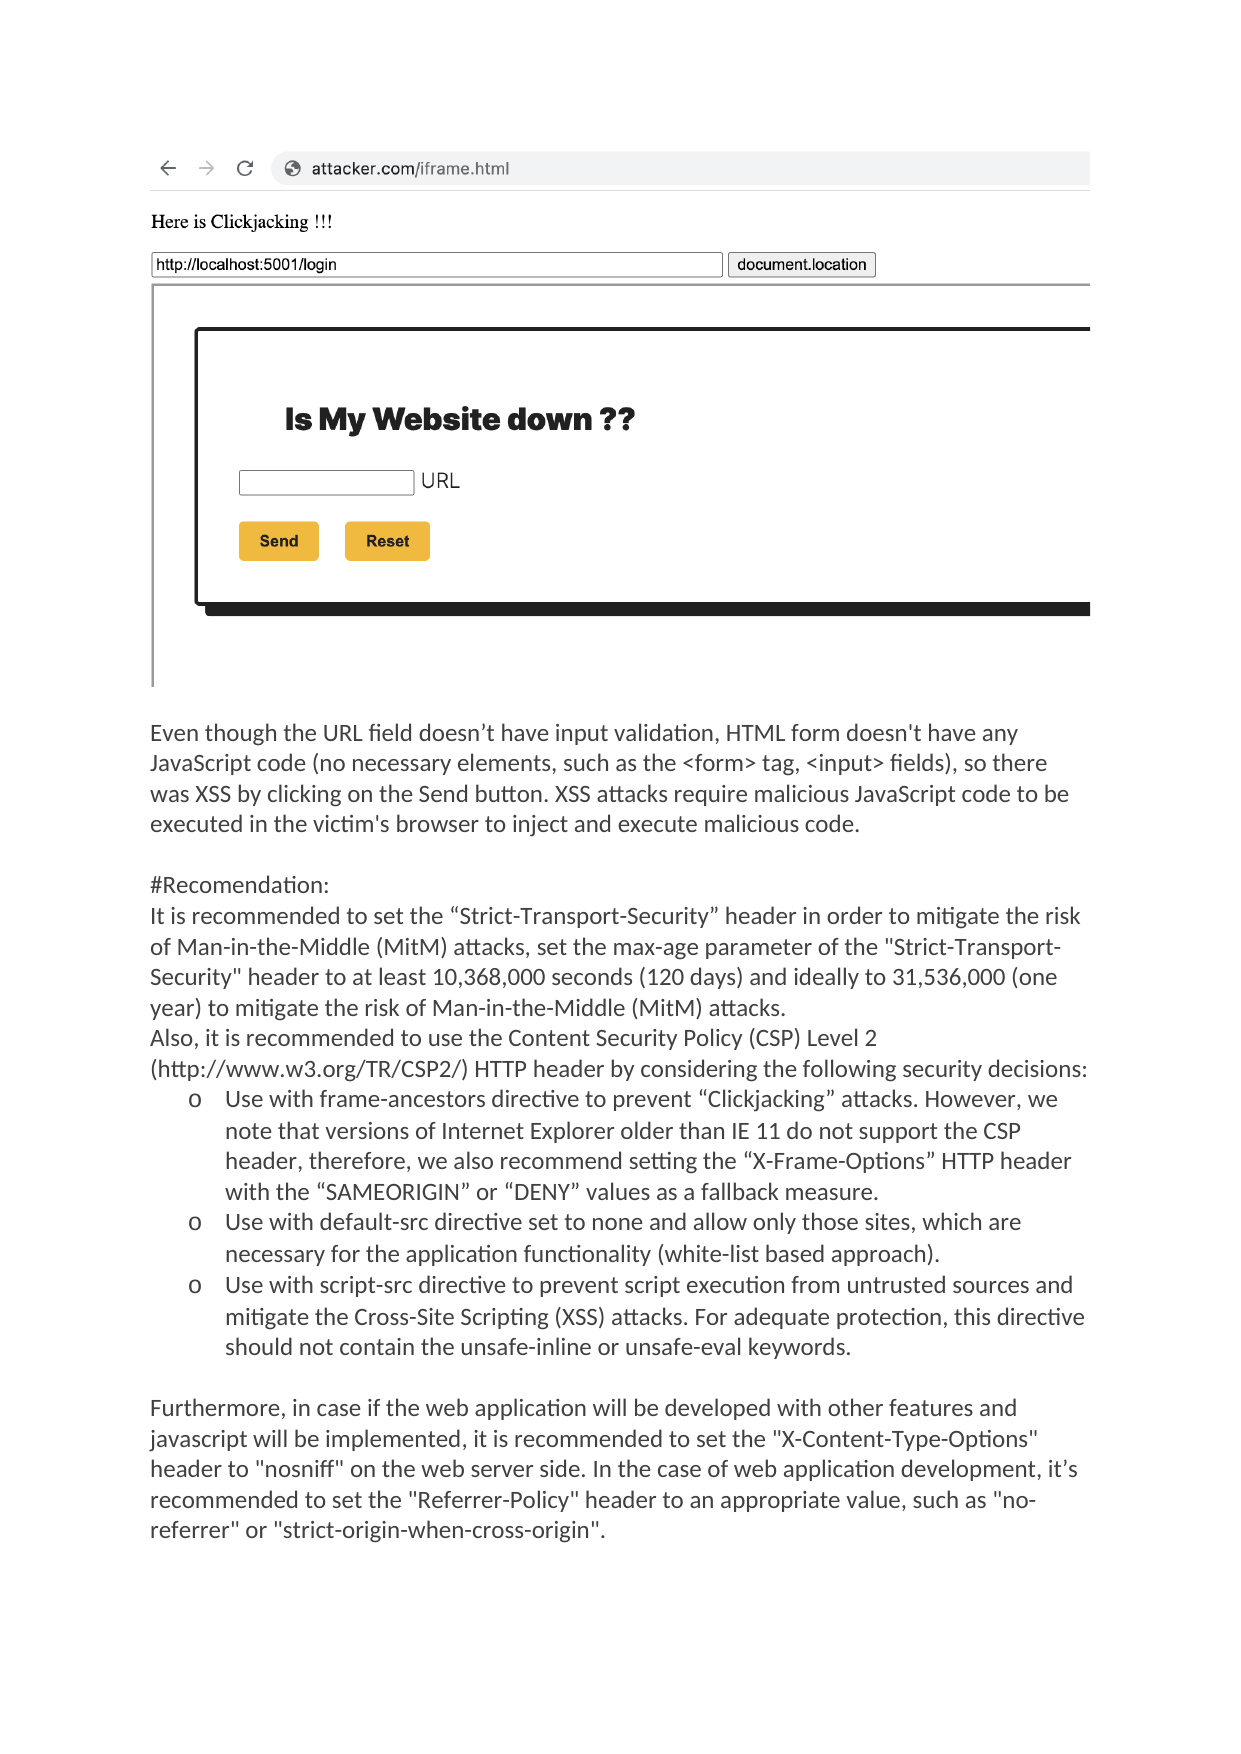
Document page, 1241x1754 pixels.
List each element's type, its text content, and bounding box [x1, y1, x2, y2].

list Use with frame-ancestors directive to prevent “Clickjacking” attacks. However, we note that versions of Internet Explorer older than IE 11 do not support the CSP header, therefore, we also recommend setting the “X-Frame-Options” HTTP header with the “SAMEORIGIN” or “DENY” values as a fallback measure. [187, 1083, 1090, 1207]
list Use with script-src directive to prevent script execution from untrusted sources and mitigate the Cross-Site Scripting (XSS) attacks. For adequate protection, this directive should not contain the unsafe-inline or unsafe-eval keywords. [187, 1269, 1090, 1362]
text #Recomendation: [150, 869, 1090, 900]
list Use with default-src directive set to none and allow only those sites, which are necessary for the application functionality (white-list based approach). [187, 1207, 1090, 1269]
text It is recommended to set the “Strict-Transport-Security” header in order to mitigate the risk of Man-in-the-Middle (MitM) attacks, set the max-age parameter of the "Strict-Transport-Security" header to at least 10,368,000 seconds (120 days) and ideally to 31,536,000 (one year) to mitigate the risk of Man-in-the-Middle (MitM) attacks. [150, 900, 1090, 1022]
text Also, it is recommended to use the Content Security Policy (CSP) Level 2 (http://www.w3.org/TR/CSP2/) HTTP header by considering the following security decisions: [150, 1022, 1090, 1083]
text Furthermore, in case if the web application will be developed with other features and javascript will be implemented, it is recommended to set the "X-Content-Type-Options" header to "nosniff" on the web server side. In the case of web application development, it’s recommended to set the "Referrer-Policy" header to an appropriate value, such as "no-referrer" or "strict-origin-when-cross-origin". [150, 1392, 1090, 1545]
text Even though the URL field doesn’t have input validation, HTML form doesn't have any JavaScript code (no necessary elements, such as the <form> tag, <input> fields), so there was XSS by clicking on the Send button. XSS attacks require malicious JavaScript code to be executed in the victim's browser to inject and execute malicious code. [150, 717, 1090, 839]
picture [150, 150, 1091, 687]
